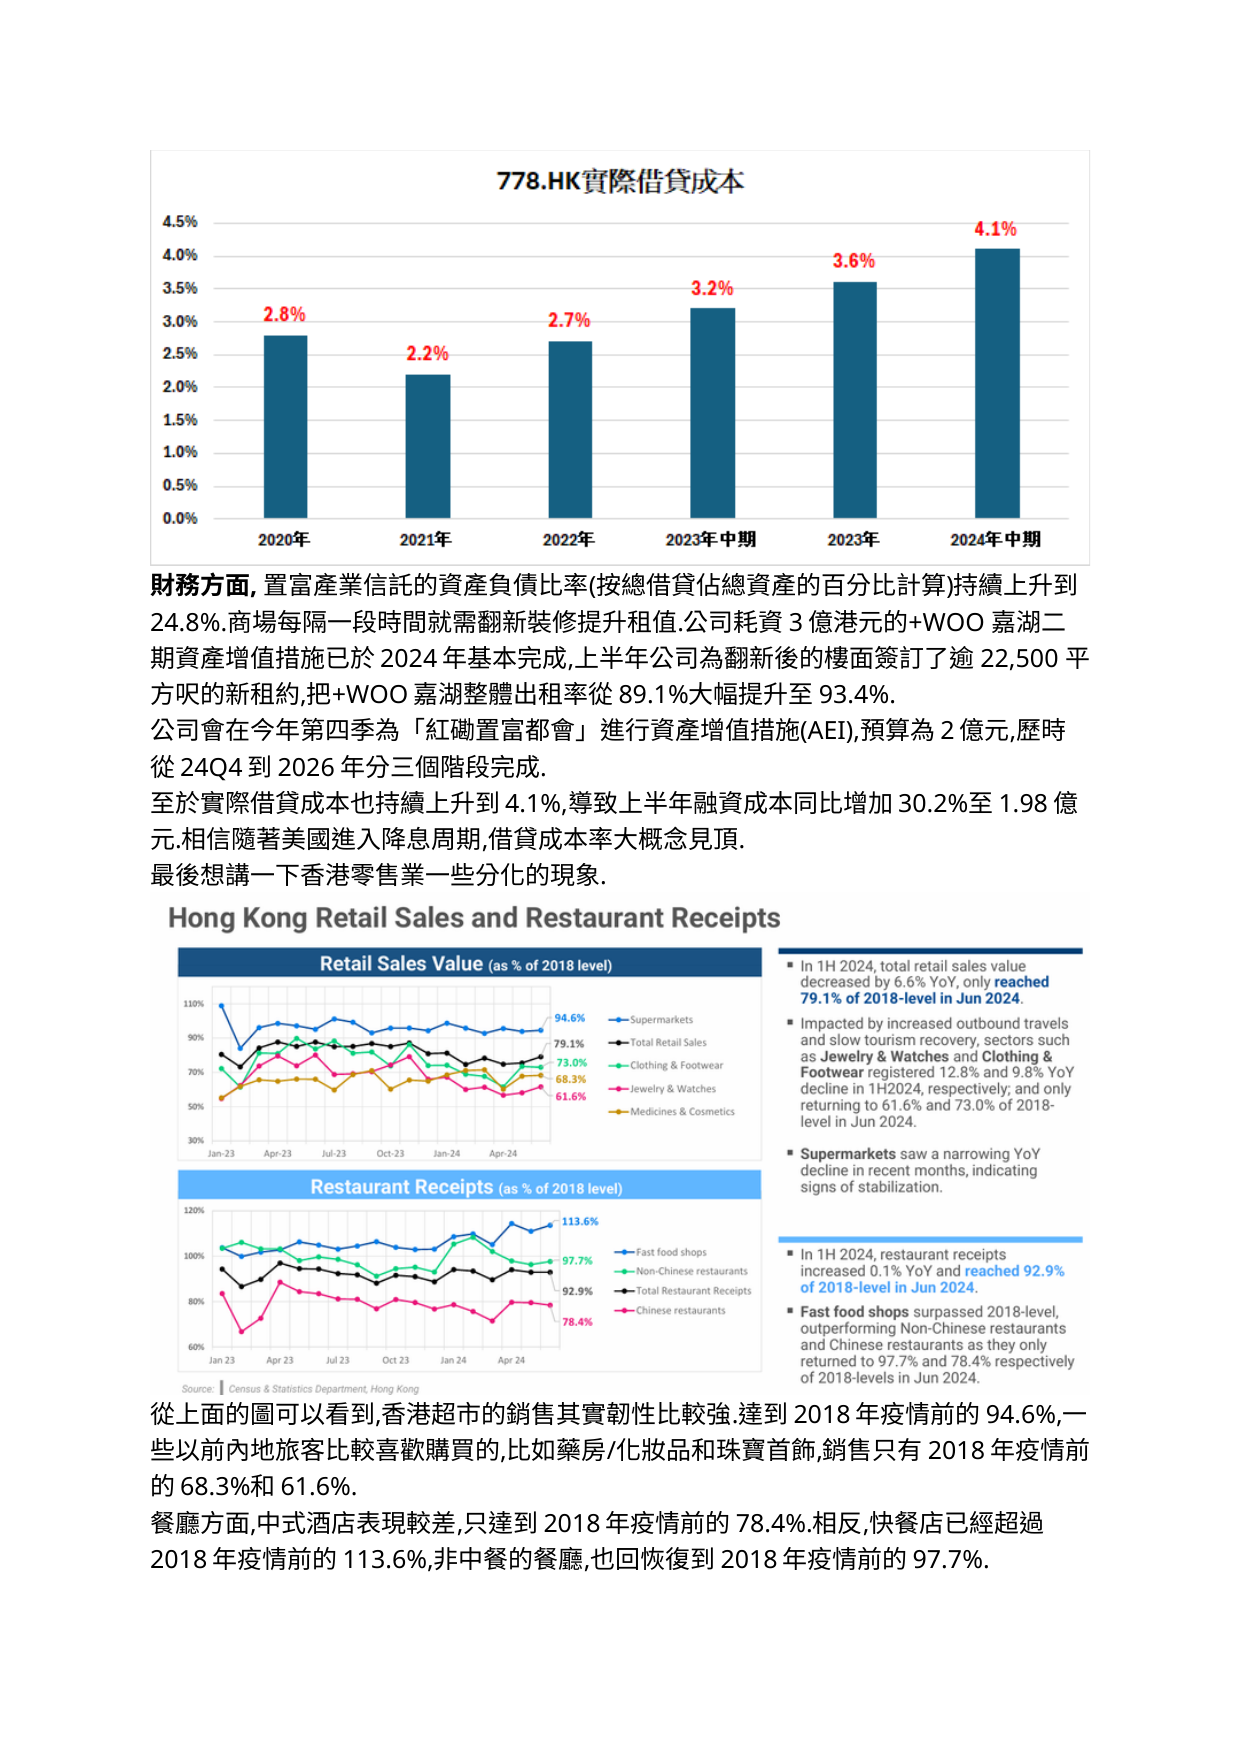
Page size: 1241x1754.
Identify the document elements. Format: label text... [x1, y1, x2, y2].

text 財務方面, 置富產業信託的資產負債比率(按總借貸佔總資產的百分比計算)持續上升到24.8%.商場每隔一段時間就需翻新裝修提升租值.公司耗資3億港元的+WOO 嘉湖二期資產增值措施已於2024年基本完成,上半年公司為翻新後的樓面簽訂了逾 22,500 平方呎的新租約,把+WOO嘉湖整體出租率從89.1%大幅提升至93.4%. [150, 566, 1090, 711]
picture [150, 150, 1091, 566]
text 最後想講一下香港零售業一些分化的現象. [150, 856, 1090, 892]
text 餐廳方面,中式酒店表現較差,只達到2018年疫情前的78.4%.相反,快餐店已經超過2018年疫情前的113.6%,非中餐的餐廳,也回恢復到2018年疫情前的97.7%. [150, 1503, 1090, 1576]
text 至於實際借貸成本也持續上升到4.1%,導致上半年融資成本同比增加30.2%至1.98億元.相信隨著美國進入降息周期,借貸成本率大概念見頂. [150, 783, 1090, 856]
picture [150, 892, 1091, 1395]
text 公司會在今年第四季為「紅磡置富都會」進行資產增值措施(AEI),預算為2億元,歷時從24Q4到2026年分三個階段完成. [150, 711, 1090, 783]
text 從上面的圖可以看到,香港超市的銷售其實韌性比較強.達到2018年疫情前的94.6%,一些以前內地旅客比較喜歡購買的,比如藥房/化妝品和珠寶首飾,銷售只有2018年疫情前的68.3%和61.6%. [150, 1395, 1090, 1503]
